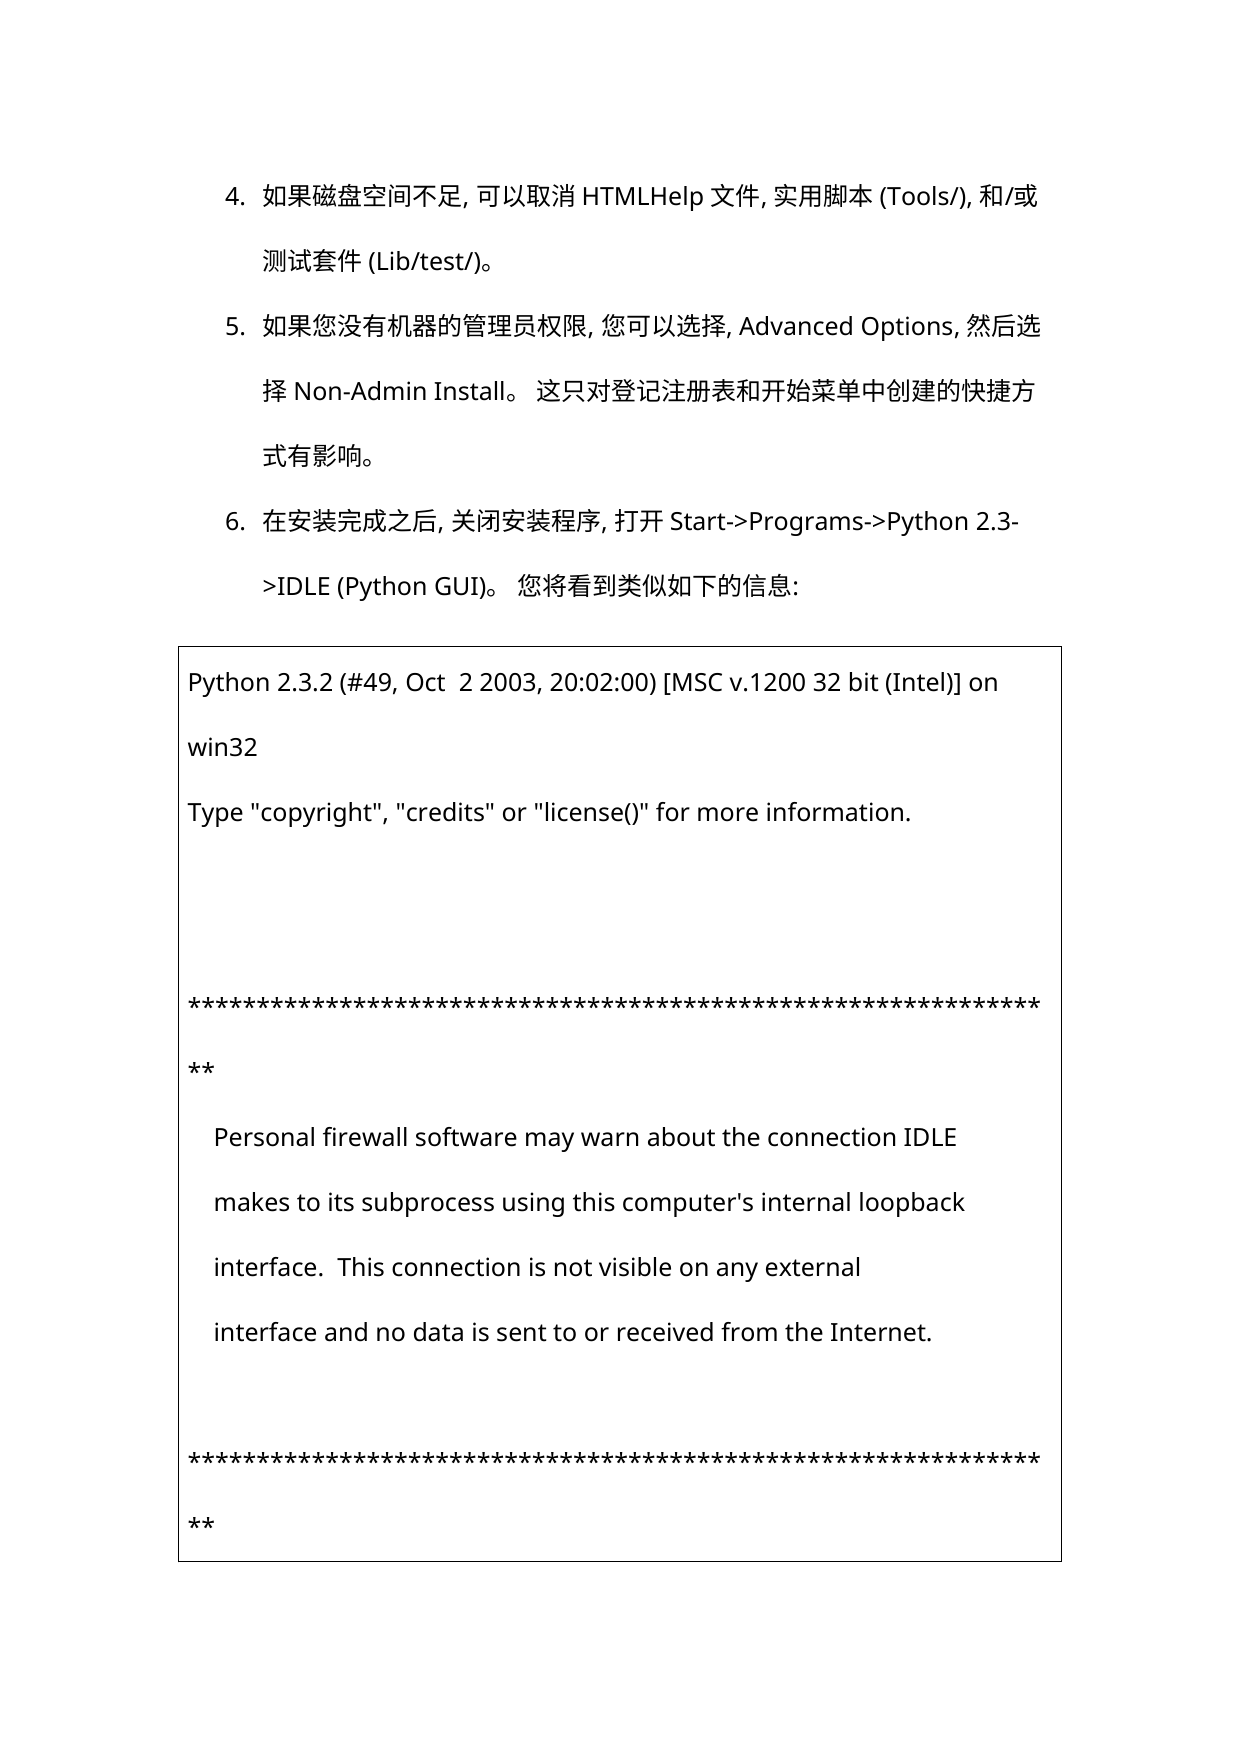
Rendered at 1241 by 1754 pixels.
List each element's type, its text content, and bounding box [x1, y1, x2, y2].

text Personal firewall software may warn about the connection IDLE [187, 1416, 1053, 1478]
list 双击安装程序 Python-2.xxx.yyy.exe。 文件名依赖于您所下载的 Python 安装程序文件。 [225, 162, 1053, 292]
list 如果磁盘空间不足, 可以取消 HTMLHelp 文件, 实用脚本 (Tools/), 和/或 测试套件 (Lib/test/)。 [225, 415, 1053, 545]
text Python 2.3.2 (#49, Oct 2 2003, 20:02:00) [MSC v.1200 32 bit (Intel)] on win32 [179, 959, 1061, 1091]
list 在安装完成之后, 关闭安装程序, 打开 Start->Programs->Python 2.3->IDLE (Python GUI)。 您将看到类似如下的信息: [225, 799, 1053, 929]
list 按照安装程序的提示信息一步步地执行。 [225, 321, 1053, 386]
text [187, 1221, 1053, 1416]
text Type "copyright", "credits" or "license()" for more information. [187, 1091, 1053, 1156]
text makes to its subprocess using this computer's internal loopback [179, 1478, 1061, 1548]
list 如果您没有机器的管理员权限, 您可以选择, Advanced Options, 然后选择 Non-Admin Install。 这只对登记注册表和开始菜单中创建的快捷方式有影响。 [225, 574, 1053, 769]
